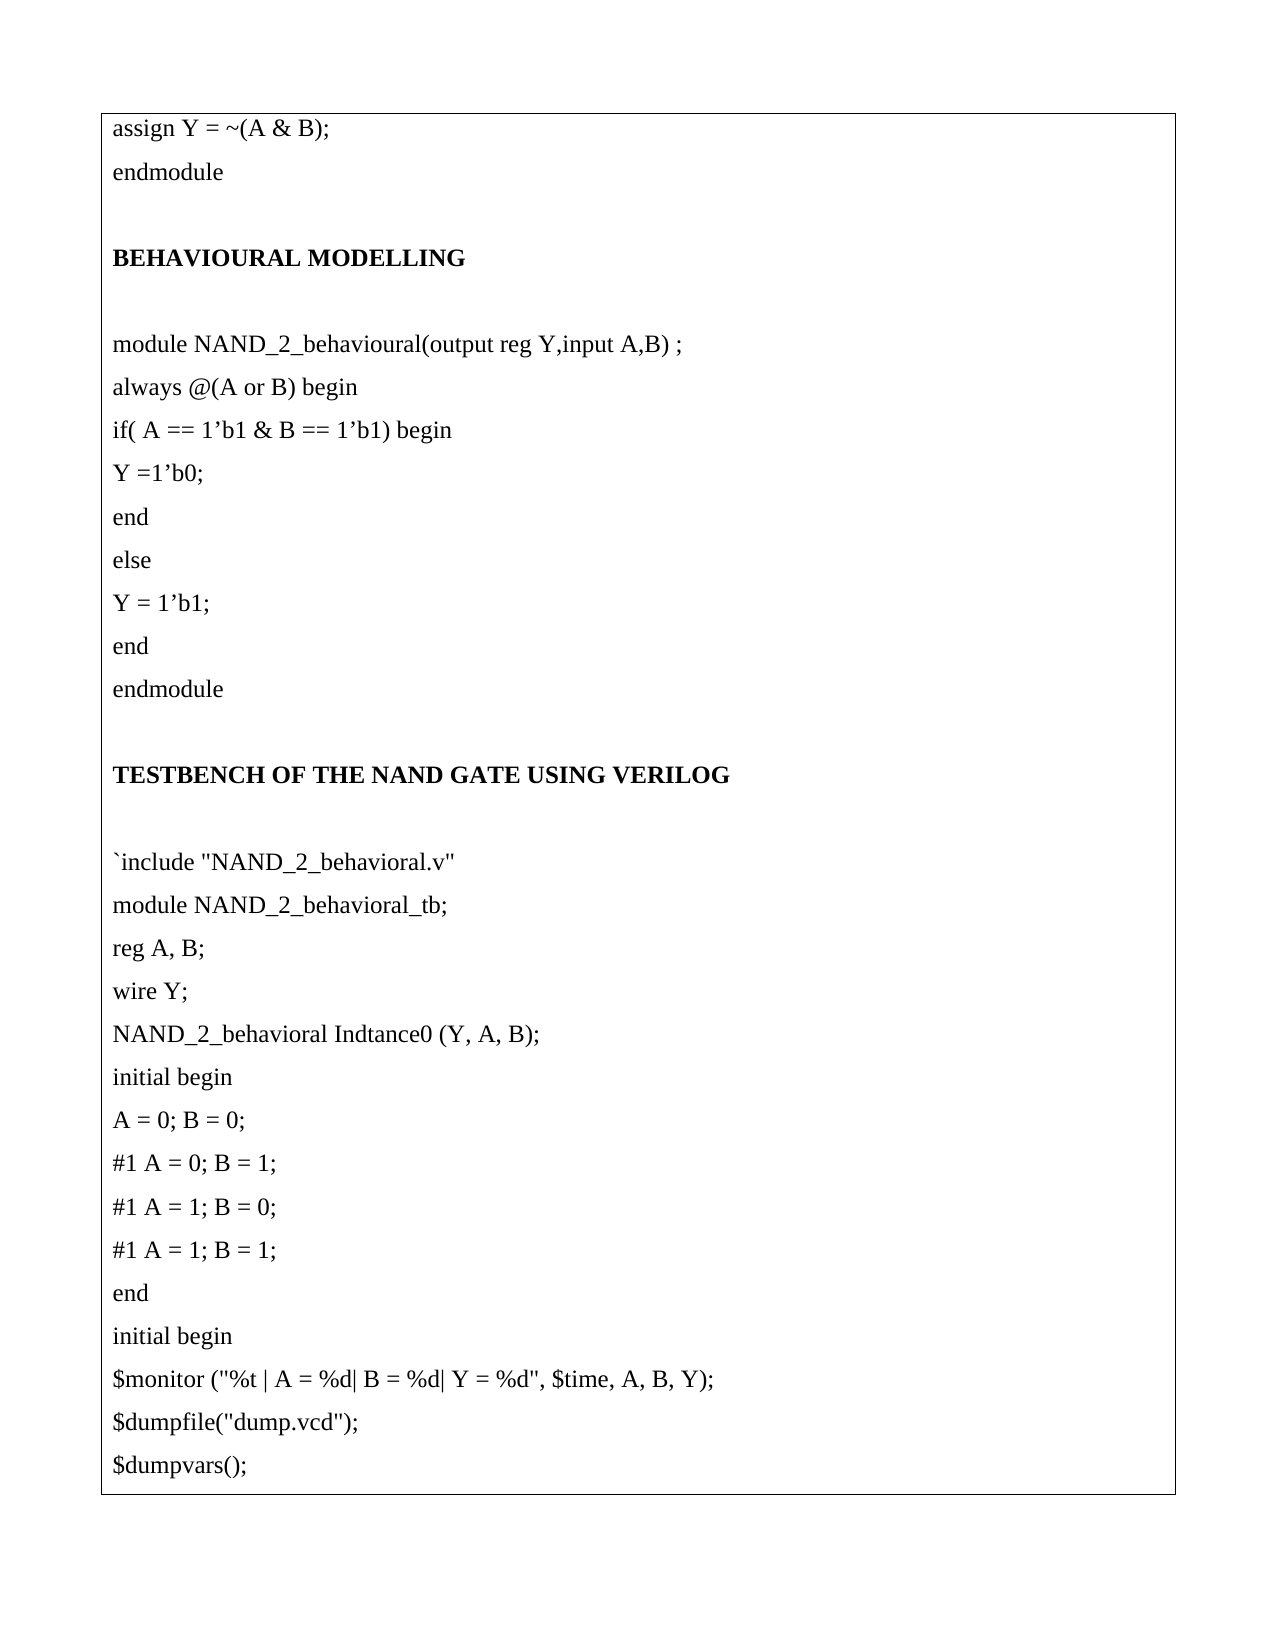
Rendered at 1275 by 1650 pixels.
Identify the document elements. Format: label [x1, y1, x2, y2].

table_cell [102, 114, 1175, 1493]
